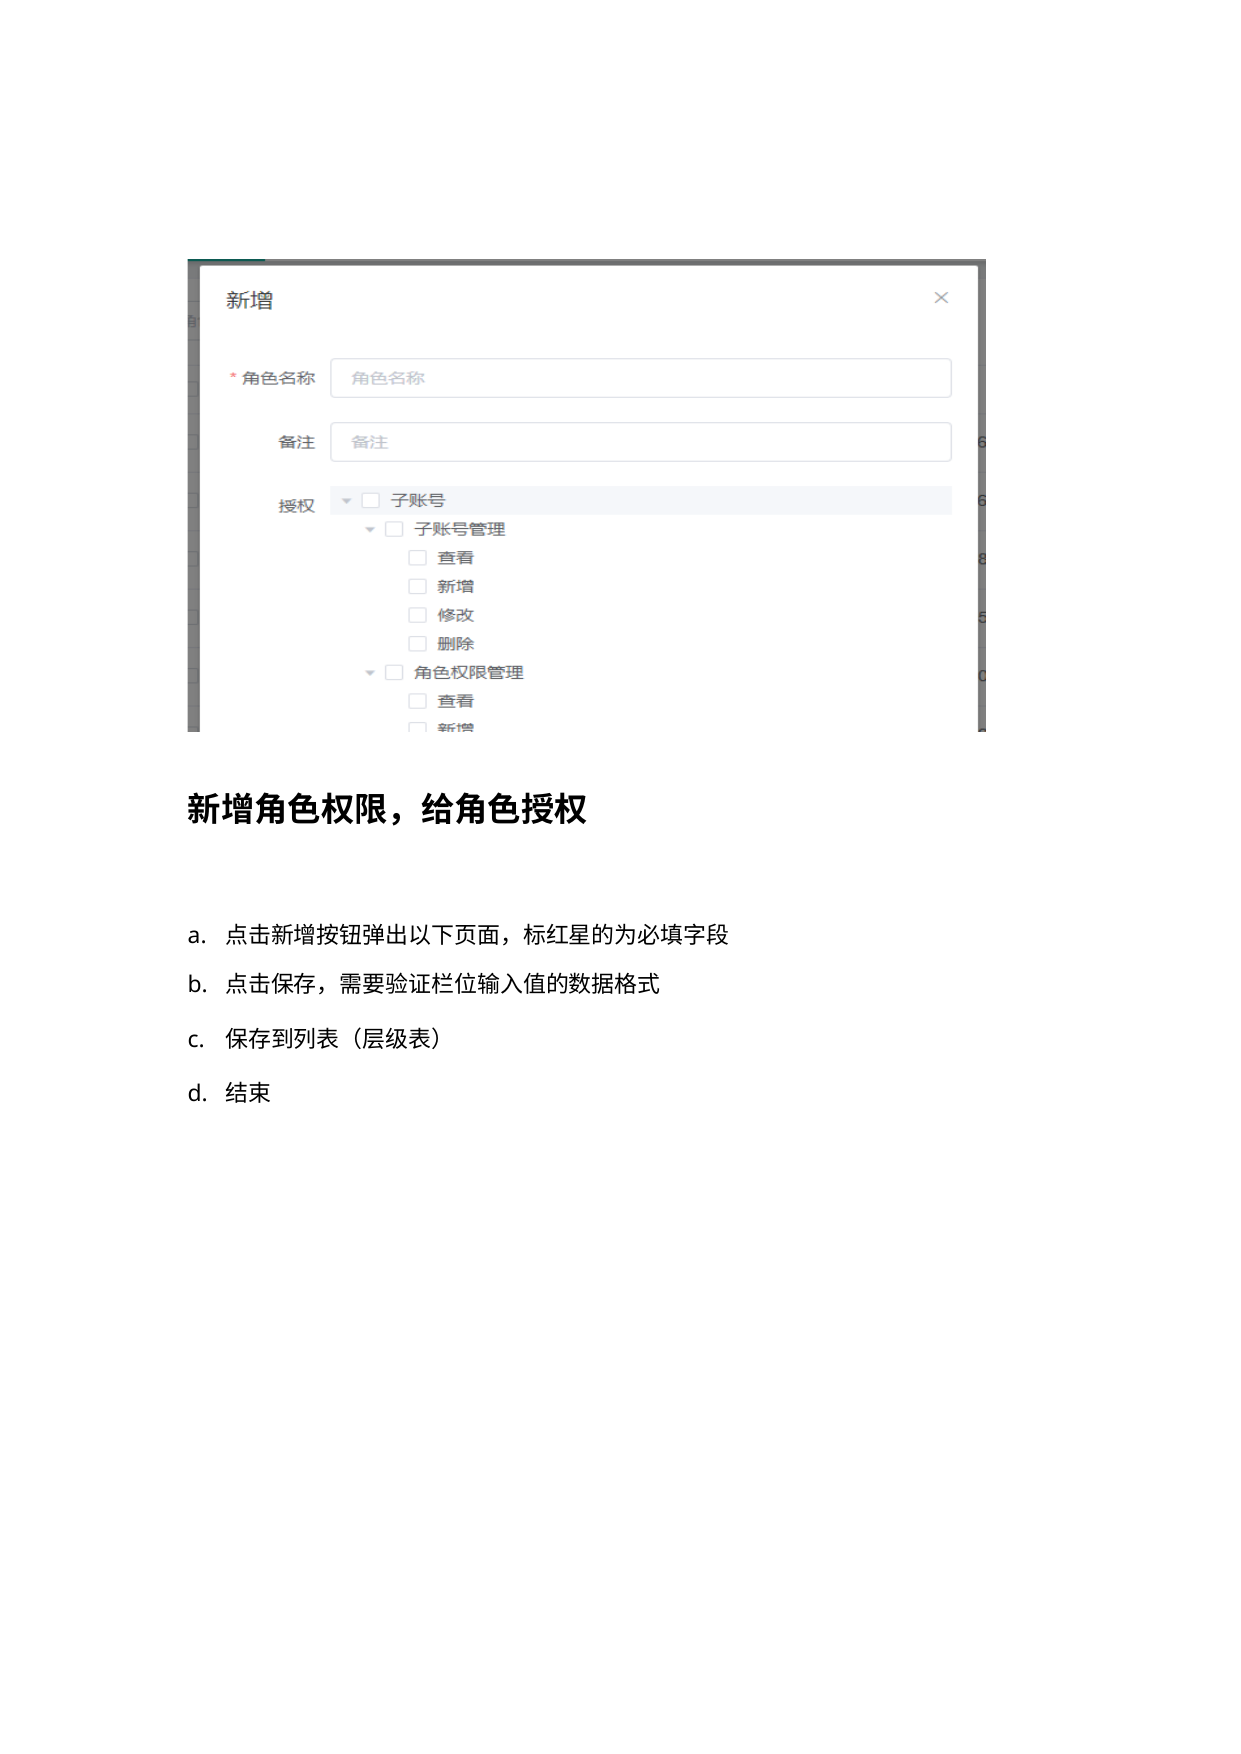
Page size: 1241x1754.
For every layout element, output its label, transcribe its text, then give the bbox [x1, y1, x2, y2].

subtitle 新增角色权限，给角色授权 [187, 774, 1053, 839]
picture [187, 259, 986, 732]
list 保存到列表（层级表） [187, 1020, 1053, 1054]
list 结束 [187, 1074, 1053, 1108]
list 点击新增按钮弹出以下页面，标红星的为必填字段 [187, 901, 1053, 966]
list 点击保存，需要验证栏位输入值的数据格式 [187, 966, 1053, 999]
